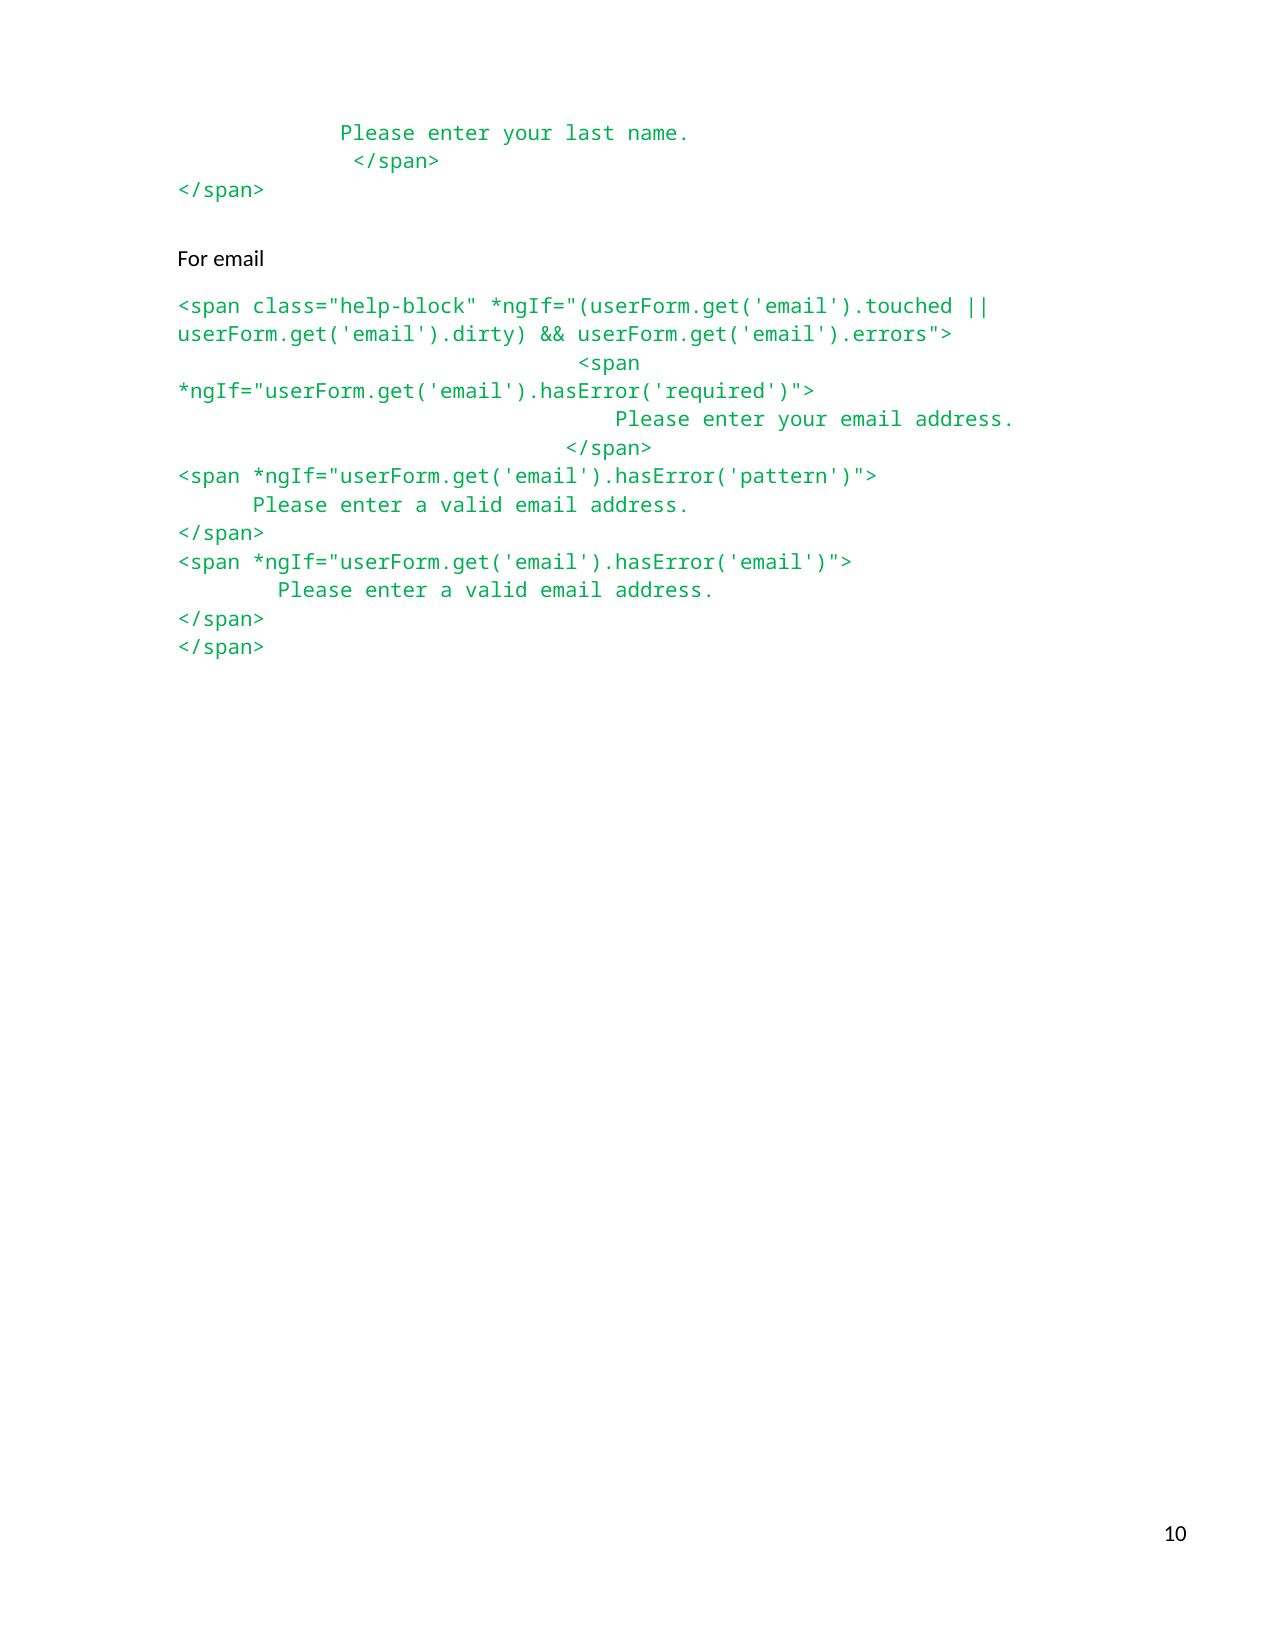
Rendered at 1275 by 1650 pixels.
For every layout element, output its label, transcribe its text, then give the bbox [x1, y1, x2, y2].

text </span> [177, 604, 1186, 632]
text </span> [177, 518, 1186, 547]
text Please enter a valid email address. [177, 490, 1186, 518]
text <span class="help-block" *ngIf="(userForm.get('email').touched || userForm.get('email').dirty) && userForm.get('email').errors"> [177, 291, 1186, 348]
text </span> [177, 147, 1186, 175]
text <span *ngIf="userForm.get('email').hasError('pattern')"> [177, 461, 1186, 490]
text </span> [177, 433, 1186, 461]
text </span> [177, 175, 1186, 203]
text Please enter a valid email address. [177, 575, 1186, 604]
text Please enter your last name. [177, 118, 1186, 147]
text </span> [177, 632, 1186, 661]
text <span *ngIf="userForm.get('email').hasError('required')"> [177, 348, 1186, 404]
text Please enter your email address. [177, 404, 1186, 433]
text For email [177, 244, 1186, 272]
text <span *ngIf="userForm.get('email').hasError('email')"> [177, 547, 1186, 575]
